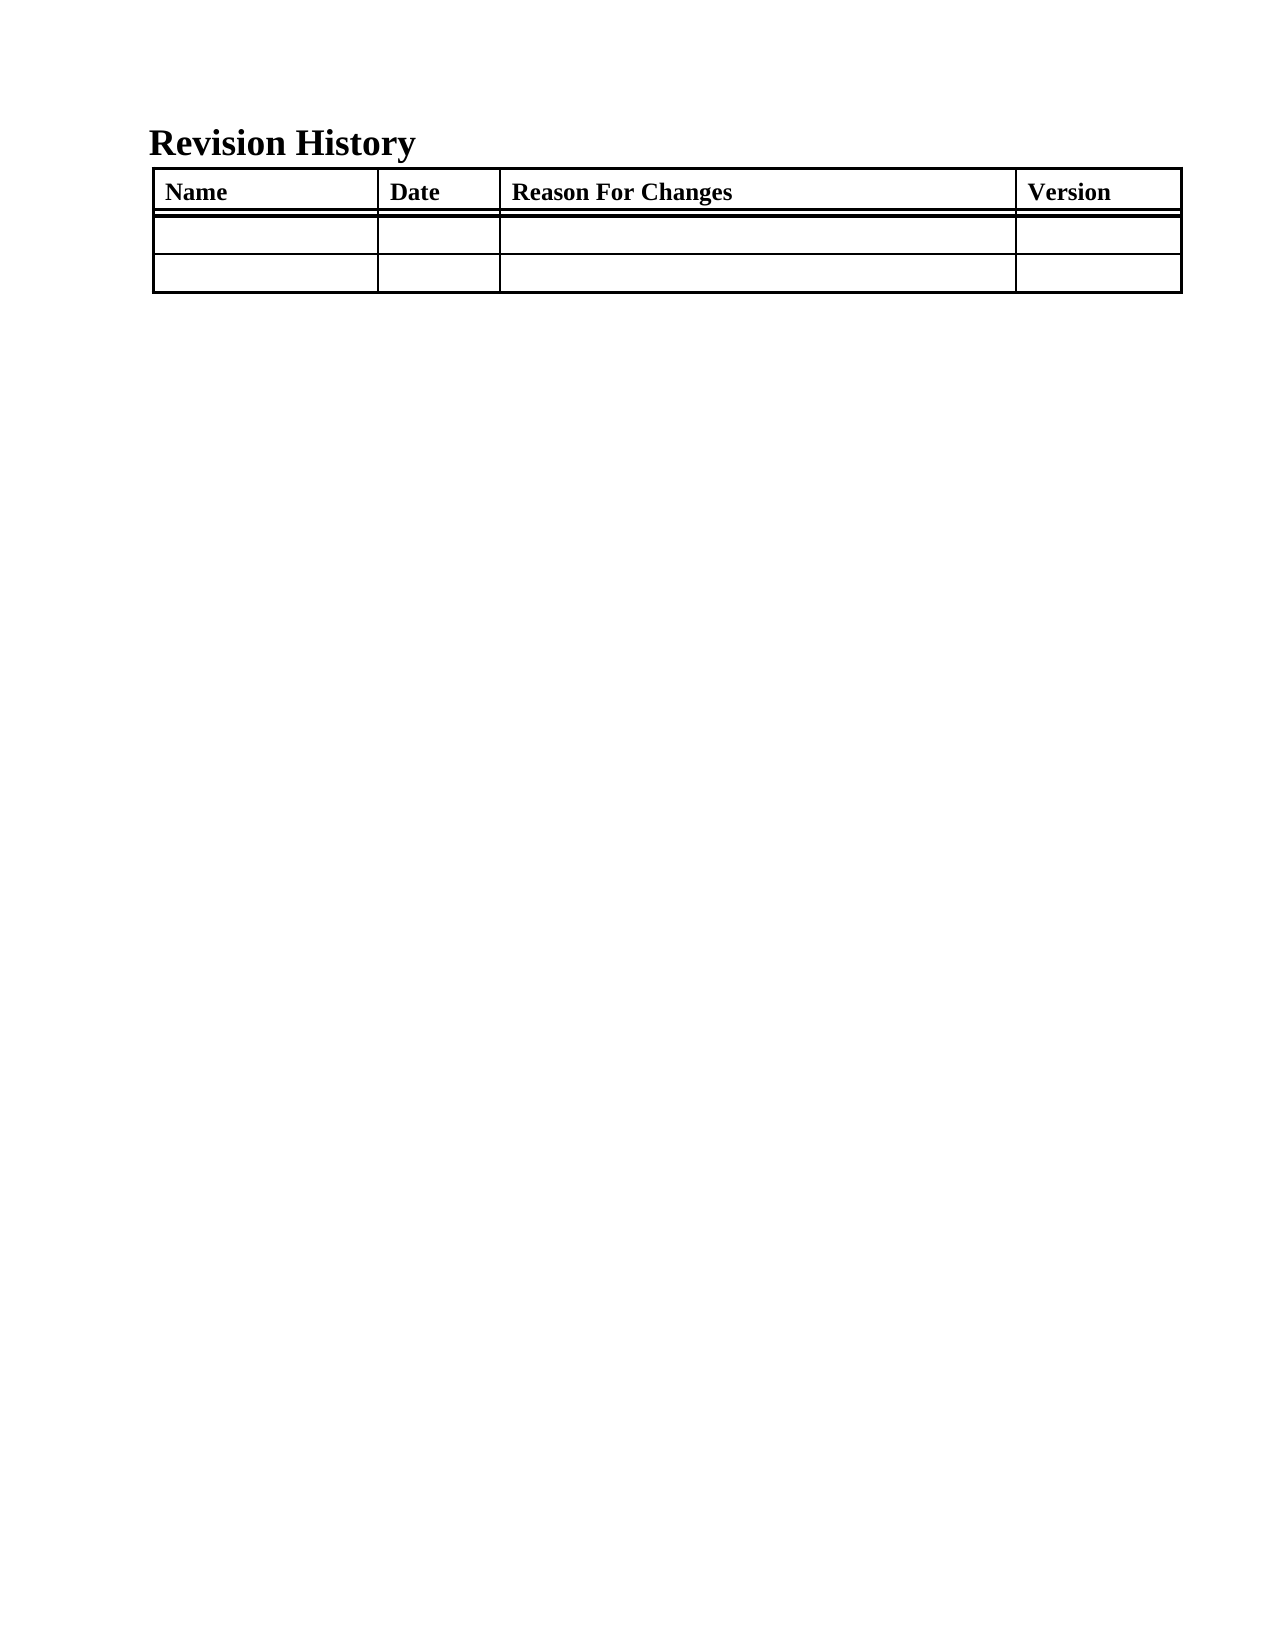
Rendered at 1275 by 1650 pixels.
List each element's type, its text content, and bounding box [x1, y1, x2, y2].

table_cell [155, 255, 377, 291]
table_cell [155, 218, 377, 253]
table_cell [501, 218, 1015, 253]
table_cell [1017, 218, 1180, 253]
table_header Version [1017, 170, 1180, 208]
table_header Name [155, 170, 377, 208]
table_cell [501, 255, 1015, 291]
table_header Reason For Changes [501, 170, 1015, 208]
table_cell [379, 255, 499, 291]
table_header Date [379, 170, 499, 208]
table_cell [1017, 255, 1180, 291]
subtitle Revision History [148, 120, 1137, 163]
table_cell [379, 218, 499, 253]
